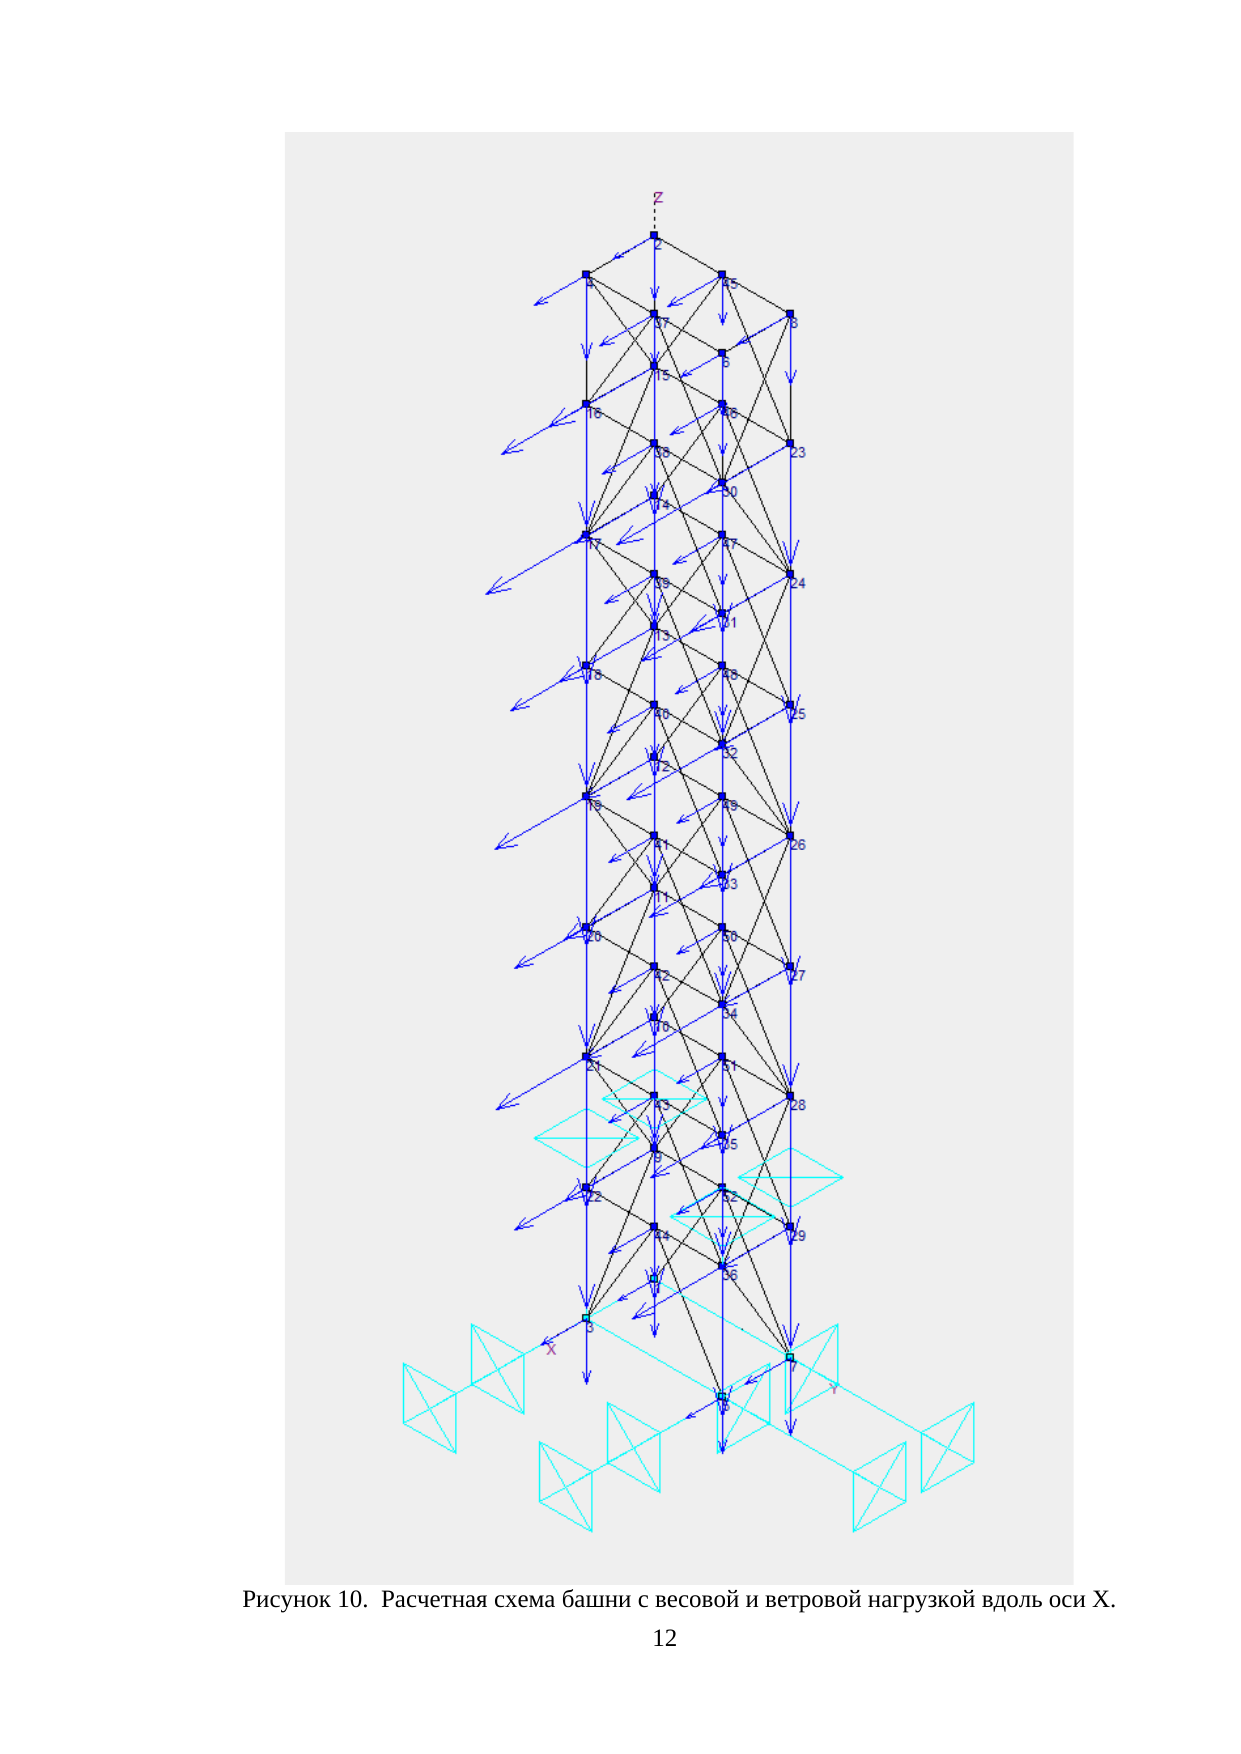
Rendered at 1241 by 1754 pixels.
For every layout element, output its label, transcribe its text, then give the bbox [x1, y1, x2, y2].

text Рисунок 10. Расчетная схема башни с весовой и ветровой нагрузкой вдоль оси Х. [148, 1584, 1152, 1613]
picture [284, 132, 1074, 1585]
